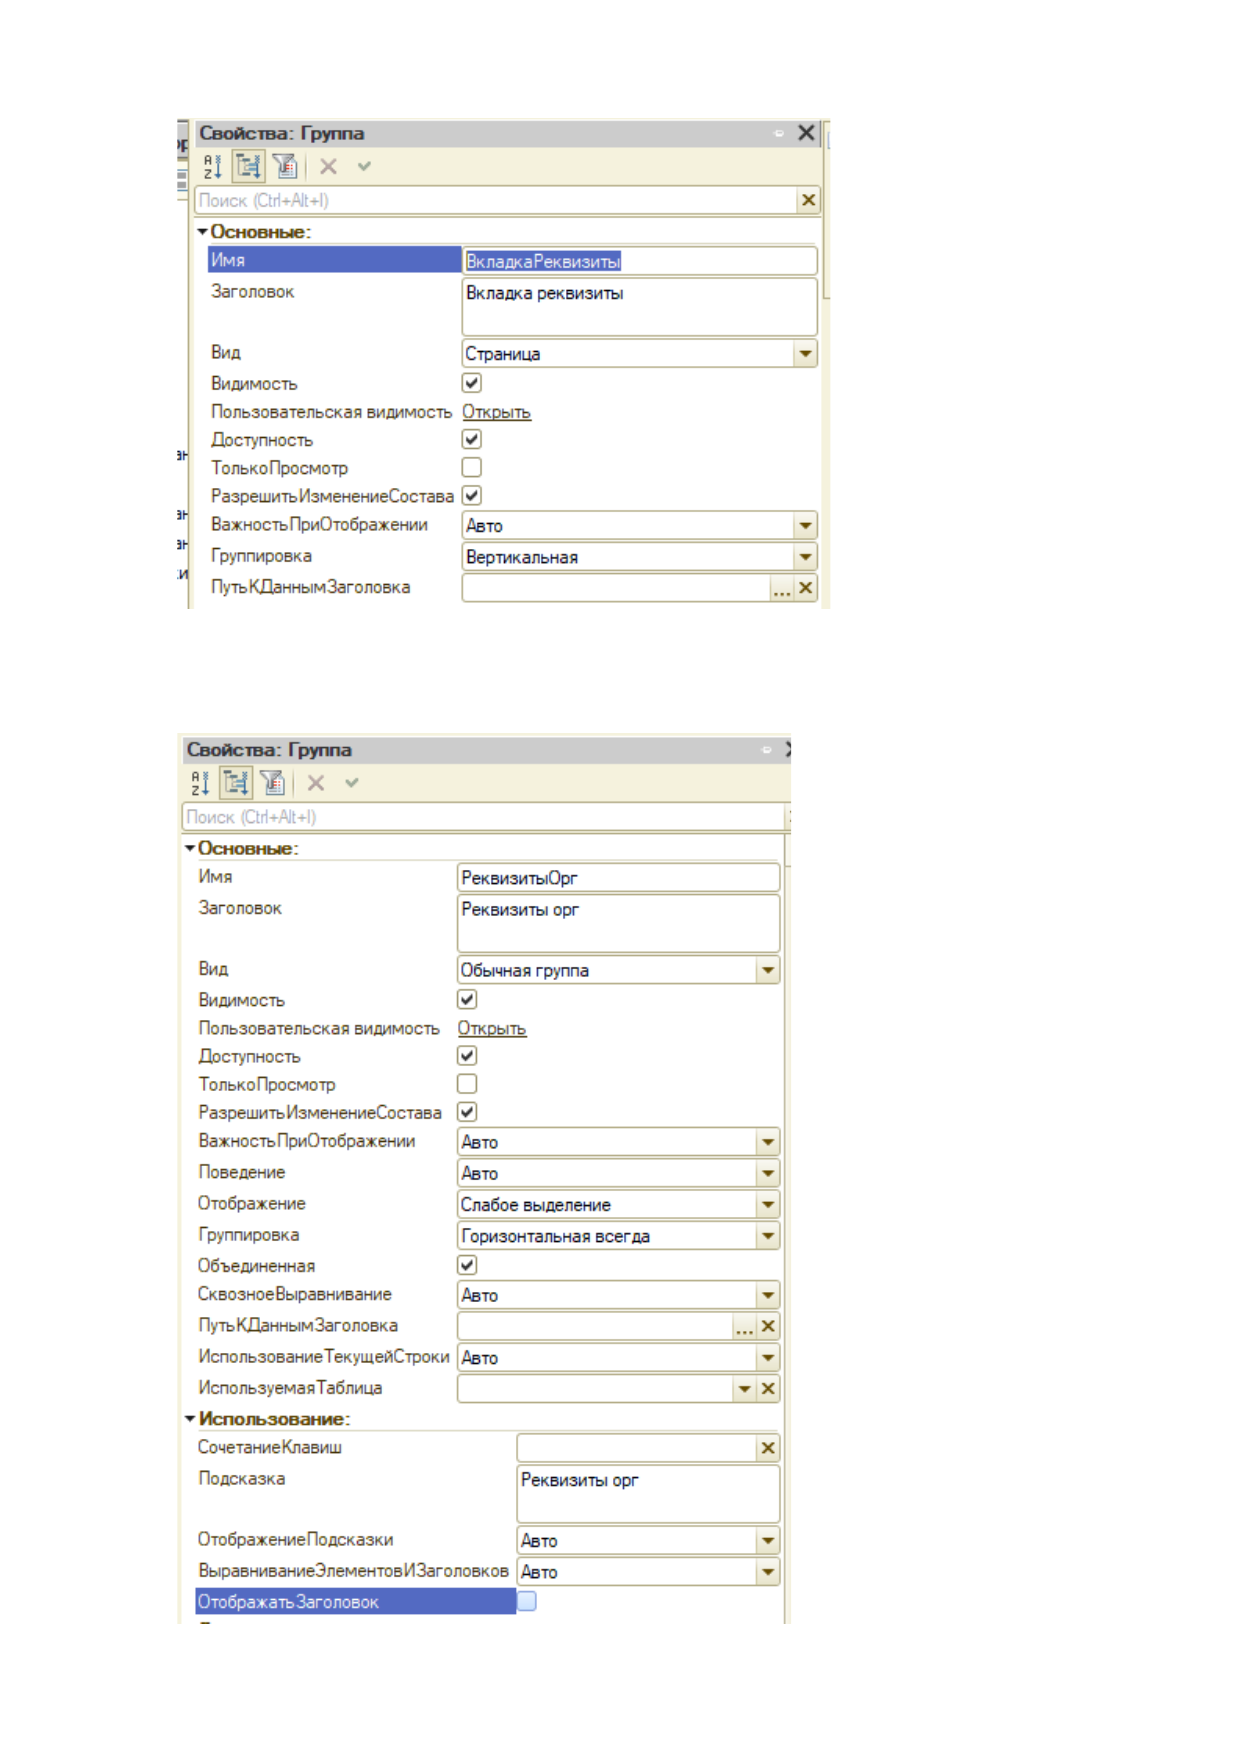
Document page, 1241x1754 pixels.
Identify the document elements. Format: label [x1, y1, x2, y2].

picture [177, 733, 792, 1624]
picture [177, 118, 831, 609]
